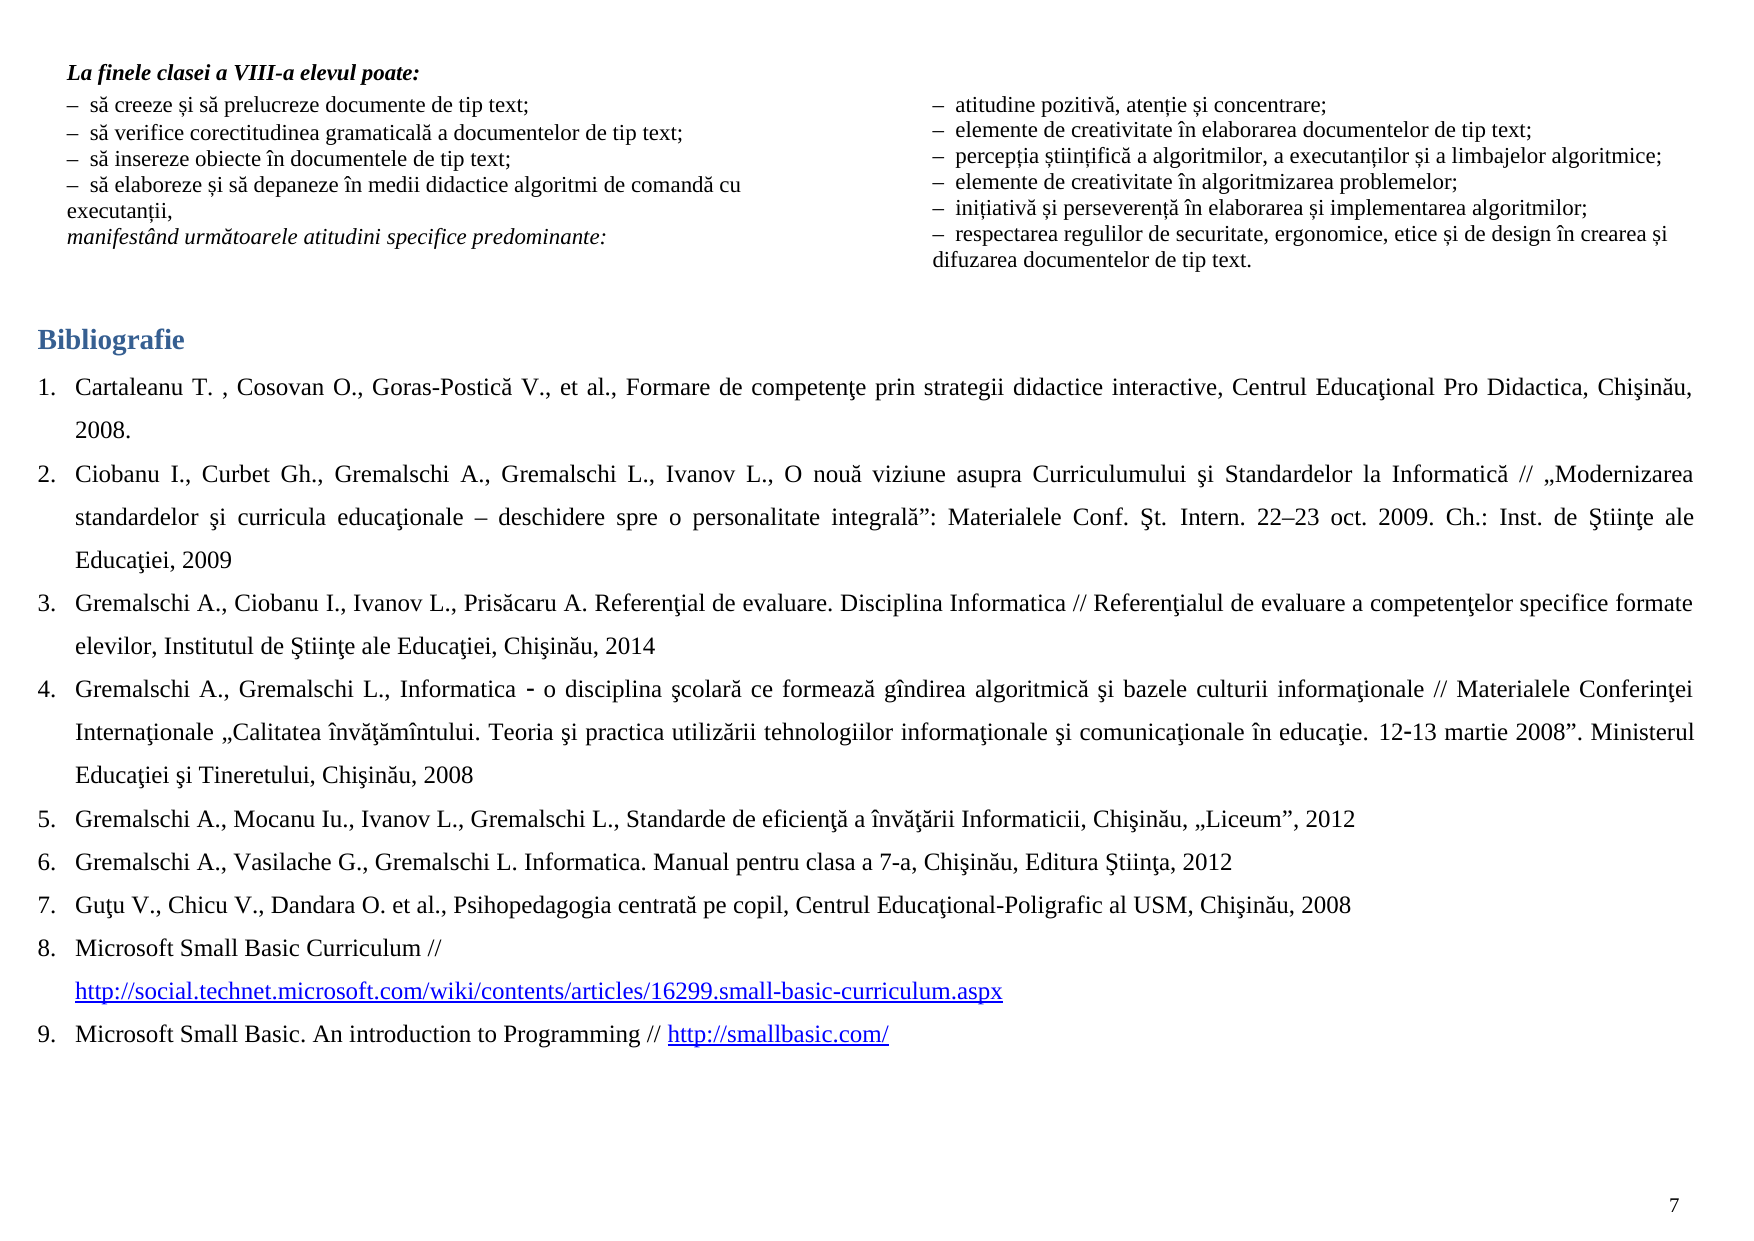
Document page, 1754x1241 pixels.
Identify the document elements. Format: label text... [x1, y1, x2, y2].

list Gremalschi A., Gremalschi L., Informatica o disciplina şcolară ce formează gîndirea algoritmică şi bazele culturii informaţionale // Materialele Conferinţei Internaţionale „Calitatea învăţămîntului. Teoria şi practica utilizării tehnologiilor informaţionale şi comunicaţionale în educaţie. 1213 martie 2008”. Ministerul Educaţiei şi Tineretului, Chişinău, 2008 [37, 674, 1695, 789]
text – elemente de creativitate în algoritmizarea problemelor; [932, 169, 1695, 195]
text – să elaboreze și să depaneze în medii didactice algoritmi de comandă cu executanții, [67, 172, 829, 223]
text – respectarea regulilor de securitate, ergonomice, etice și de design în crearea și difuzarea documentelor de tip text. [932, 221, 1695, 272]
list Gremalschi A., Vasilache G., Gremalschi L. Informatica. Manual pentru clasa a 7-a, Chişinău, Editura Ştiinţa, 2012 [37, 847, 1695, 876]
subtitle Bibliografie [37, 322, 1695, 356]
text – percepția științifică a algoritmilor, a executanților și a limbajelor algoritmice; [932, 143, 1695, 169]
text – atitudine pozitivă, atenție și concentrare; [932, 91, 1695, 117]
text – să insereze obiecte în documentele de tip text; [67, 146, 829, 171]
text – să creeze și să prelucreze documente de tip text; [67, 91, 829, 117]
text – să verifice corectitudinea gramaticală a documentelor de tip text; [67, 120, 829, 146]
text La finele clasei a VIII-a elevul poate: [67, 59, 1695, 85]
list Gremalschi A., Mocanu Iu., Ivanov L., Gremalschi L., Standarde de eficienţă a învăţării Informaticii, Chişinău, „Liceum”, 2012 [37, 804, 1695, 832]
text – elemente de creativitate în elaborarea documentelor de tip text; [932, 117, 1695, 143]
list Ciobanu I., Curbet Gh., Gremalschi A., Gremalschi L., Ivanov L., O nouă viziune asupra Curriculumului şi Standardelor la Informatică // „Modernizarea standardelor şi curricula educaţionale – deschidere spre o personalitate integrală”: Materialele Conf. Şt. Intern. 22–23 oct. 2009. Ch.: Inst. de Ştiinţe ale Educaţiei, 2009 [37, 459, 1695, 574]
list Guţu V., Chicu V., Dandara O. et al., Psihopedagogia centrată pe copil, Centrul Educaţional-Poligrafic al USM, Chişinău, 2008 [37, 890, 1695, 919]
list Cartaleanu T. , Cosovan O., Goras-Postică V., et al., Formare de competenţe prin strategii didactice interactive, Centrul Educaţional Pro Didactica, Chişinău, 2008. [37, 372, 1695, 444]
text – inițiativă și perseverență în elaborarea și implementarea algoritmilor; [932, 195, 1695, 221]
list Microsoft Small Basic Curriculum // http://social.technet.microsoft.com/wiki/contents/articles/16299.small-basic-curriculum.aspx [37, 933, 1695, 1005]
list Gremalschi A., Ciobanu I., Ivanov L., Prisăcaru A. Referenţial de evaluare. Disciplina Informatica // Referenţialul de evaluare a competenţelor specifice formate elevilor, Institutul de Ştiinţe ale Educaţiei, Chişinău, 2014 [37, 588, 1695, 660]
list Microsoft Small Basic. An introduction to Programming // http://smallbasic.com/ [37, 1019, 1695, 1048]
text manifestând următoarele atitudini specifice predominante: [67, 223, 829, 249]
